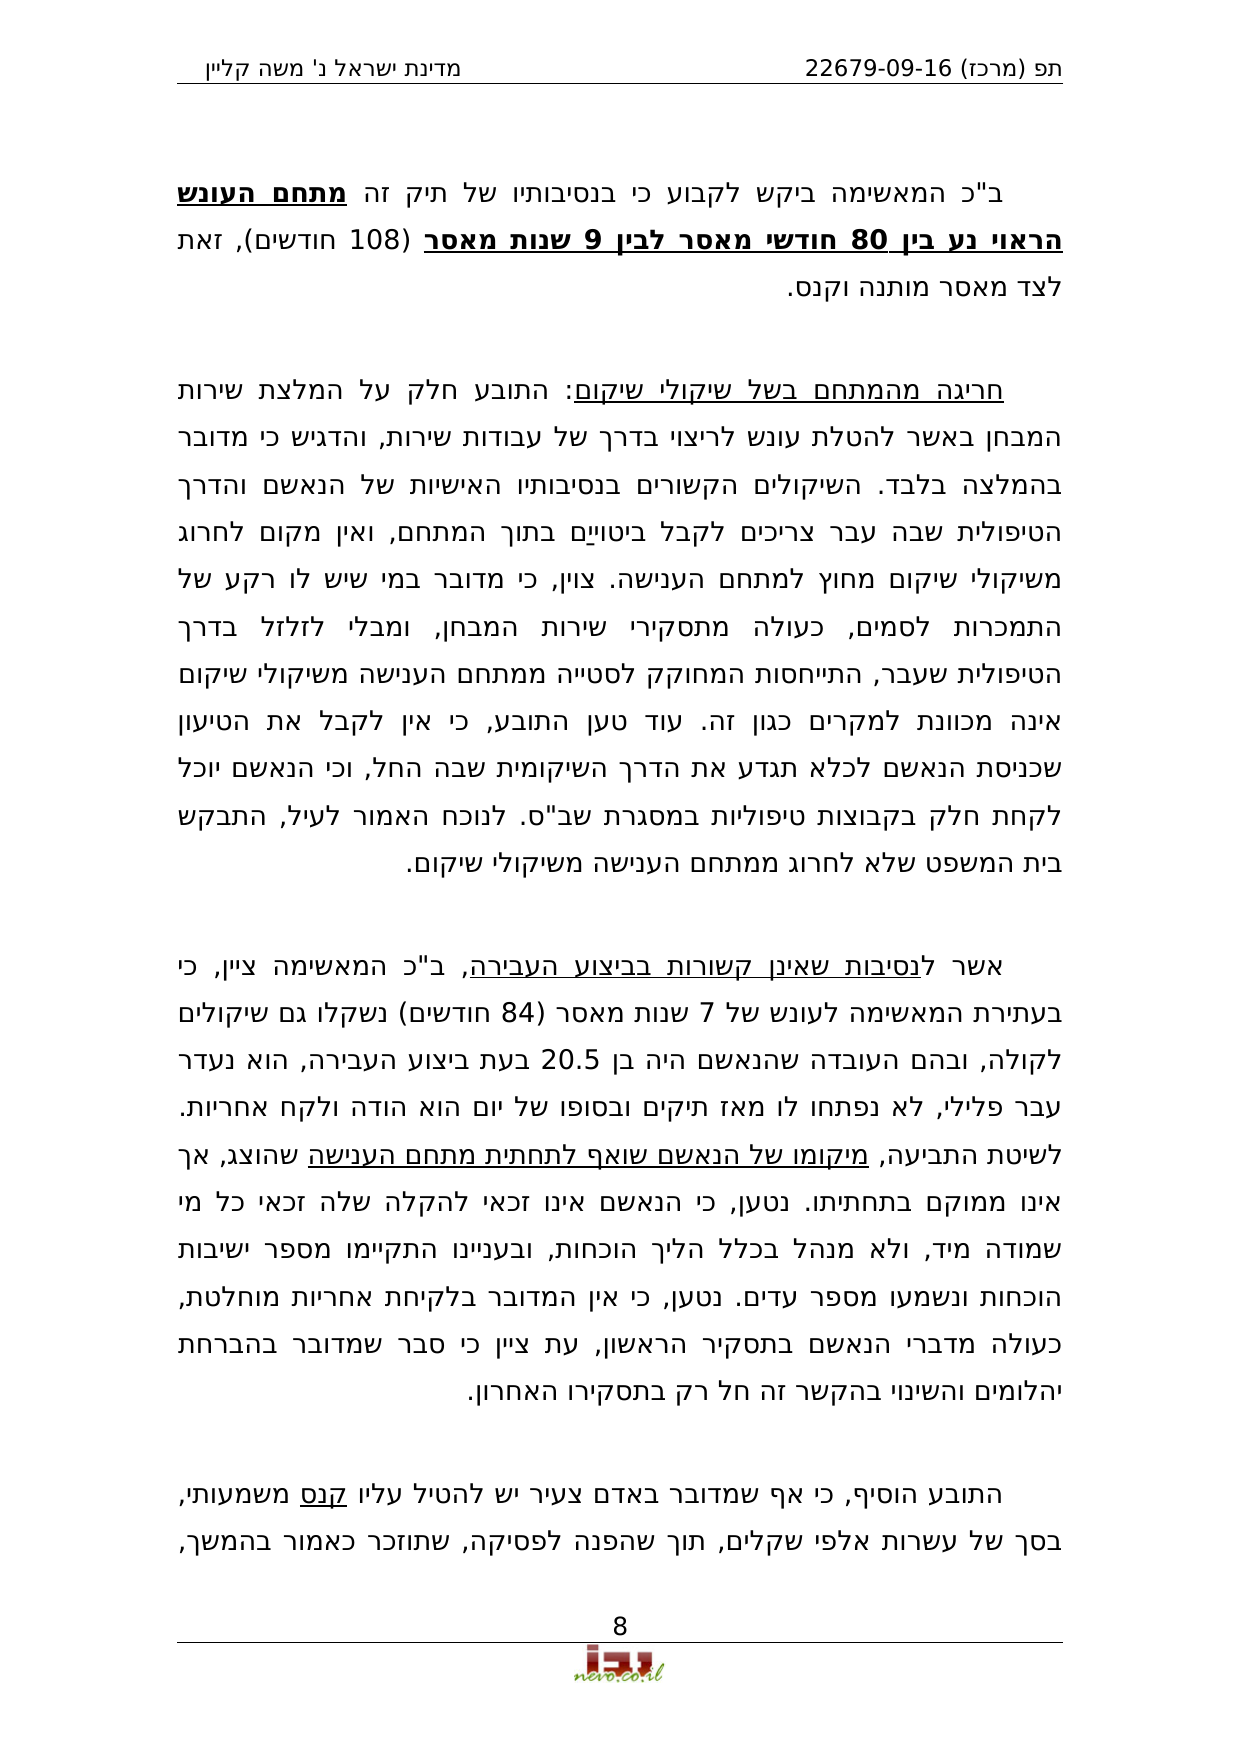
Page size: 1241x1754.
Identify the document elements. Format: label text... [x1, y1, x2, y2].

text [177, 1478, 1063, 1557]
picture [574, 1644, 666, 1683]
text ב"כ המאשימה ביקש לקבוע כי בנסיבותיו של תיק זה מתחם העונש הראוי נע בין 80 חודשי מאסר לבין 9 שנות מאסר (108 חודשים), זאת לצד מאסר מותנה וקנס. [177, 177, 1063, 303]
text אשר לנסיבות שאינן קשורות בביצוע העבירה, ב"כ המאשימה ציין, כי בעתירת המאשימה לעונש של 7 שנות מאסר (84 חודשים) נשקלו גם שיקולים לקולה, ובהם העובדה שהנאשם היה בן 20.5 בעת ביצוע העבירה, הוא נעדר עבר פלילי, לא נפתחו לו מאז תיקים ובסופו של יום הוא הודה ולקח אחריות. לשיטת התביעה, מיקומו של הנאשם שואף לתחתית מתחם הענישה שהוצג, אך אינו ממוקם בתחתיתו. נטען, כי הנאשם אינו זכאי להקלה שלה זכאי כל מי שמודה מיד, ולא מנהל בכלל הליך הוכחות, ובעניינו התקיימו מספר ישיבות הוכחות ונשמעו מספר עדים. נטען, כי אין המדובר בלקיחת אחריות מוחלטת, כעולה מדברי הנאשם בתסקיר הראשון, עת ציין כי סבר שמדובר בהברחת יהלומים והשינוי בהקשר זה חל רק בתסקירו האחרון. [177, 950, 1063, 1407]
text חריגה מהמתחם בשל שיקולי שיקום: התובע חלק על המלצת שירות המבחן באשר להטלת עונש לריצוי בדרך של עבודות שירות, והדגיש כי מדובר בהמלצה בלבד. השיקולים הקשורים בנסיבותיו האישיות של הנאשם והדרך הטיפולית שבה עבר צריכים לקבל ביטוייַם בתוך המתחם, ואין מקום לחרוג משיקולי שיקום מחוץ למתחם הענישה. צוין, כי מדובר במי שיש לו רקע של התמכרות לסמים, כעולה מתסקירי שירות המבחן, ומבלי לזלזל בדרך הטיפולית שעבר, התייחסות המחוקק לסטייה ממתחם הענישה משיקולי שיקום אינה מכוונת למקרים כגון זה. עוד טען התובע, כי אין לקבל את הטיעון שכניסת הנאשם לכלא תגדע את הדרך השיקומית שבה החל, וכי הנאשם יוכל לקחת חלק בקבוצות טיפוליות במסגרת שב"ס. לנוכח האמור לעיל, התבקש בית המשפט שלא לחרוג ממתחם הענישה משיקולי שיקום. [177, 374, 1063, 879]
